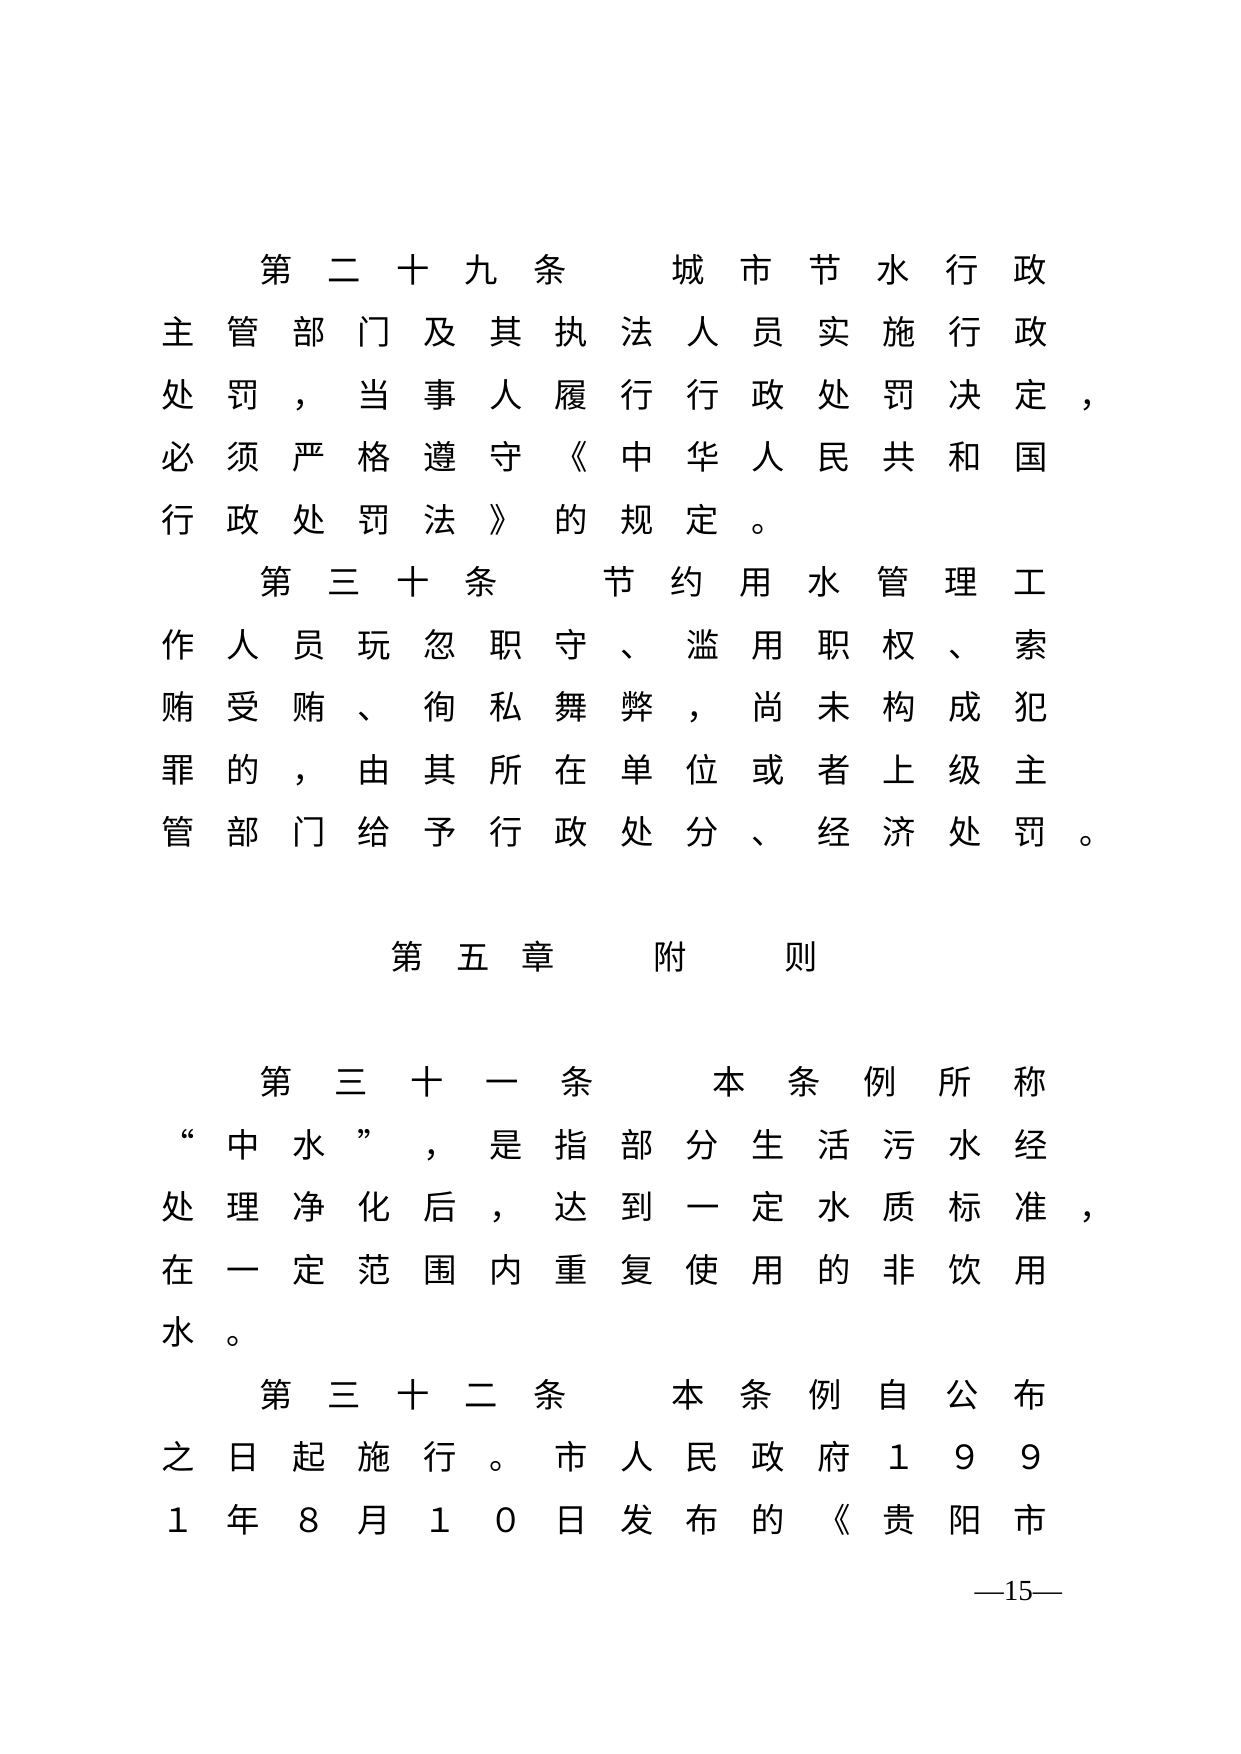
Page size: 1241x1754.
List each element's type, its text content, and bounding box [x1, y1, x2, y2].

text 第三十一条 本条例所称“中水”，是指部分生活污水经处理净化后，达到一定水质标准，在一定范围内重复使用的非饮用水。 [161, 1049, 1079, 1361]
text 第五章 附 则 [161, 924, 1079, 986]
text 第二十九条 城市节水行政主管部门及其执法人员实施行政处罚，当事人履行行政处罚决定，必须严格遵守《中华人民共和国行政处罚法》的规定。 [161, 236, 1079, 549]
text 第三十条 节约用水管理工作人员玩忽职守、滥用职权、索贿受贿、徇私舞弊，尚未构成犯罪的，由其所在单位或者上级主管部门给予行政处分、经济处罚。 [161, 549, 1079, 861]
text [161, 1361, 1079, 1549]
